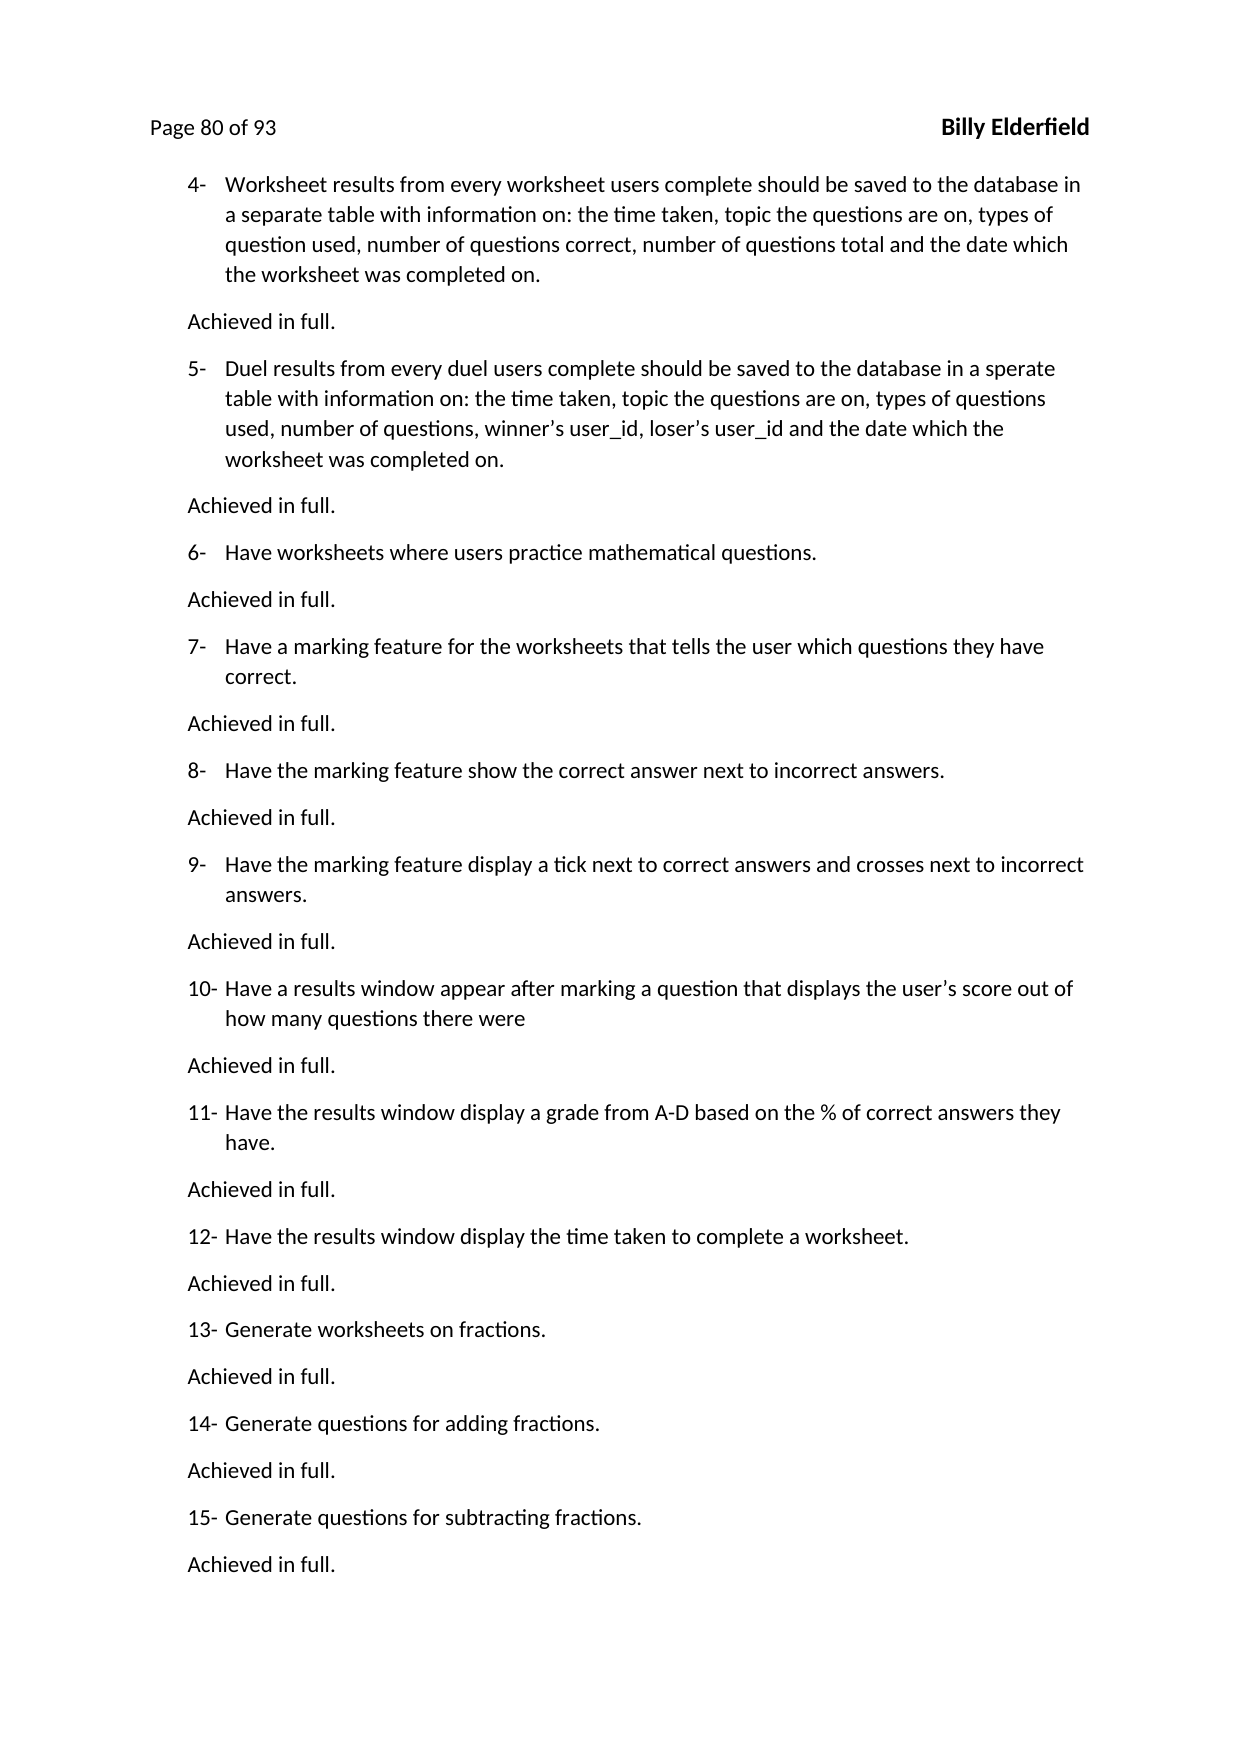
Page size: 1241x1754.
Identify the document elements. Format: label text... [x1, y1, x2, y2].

list Have the marking feature show the correct answer next to incorrect answers. [187, 756, 1090, 784]
list Have a results window appear after marking a question that displays the user’s score out of how many questions there were [187, 974, 1090, 1032]
text Achieved in full. [187, 1051, 1090, 1079]
list Have worksheets where users practice mathematical questions. [187, 538, 1090, 567]
text Achieved in full. [187, 585, 1090, 613]
text Achieved in full. [150, 927, 1090, 955]
text Achieved in full. [187, 307, 1090, 335]
text Achieved in full. [187, 1456, 1090, 1484]
text Achieved in full. [187, 1175, 1090, 1203]
text Achieved in full. [187, 1269, 1090, 1297]
list Have the marking feature display a tick next to correct answers and crosses next to incorrect answers. [187, 850, 1090, 908]
text Achieved in full. [187, 492, 1090, 520]
list Generate questions for adding fractions. [187, 1409, 1090, 1437]
list Have the results window display a grade from A-D based on the % of correct answers they have. [187, 1098, 1090, 1156]
list Generate worksheets on fractions. [187, 1316, 1090, 1344]
list Worksheet results from every worksheet users complete should be saved to the database in a separate table with information on: the time taken, topic the questions are on, types of question used, number of questions correct, number of questions total and the date which the worksheet was completed on. [187, 170, 1090, 288]
list Generate questions for subtracting fractions. [187, 1503, 1090, 1531]
list Have a marking feature for the worksheets that tells the user which questions they have correct. [187, 632, 1090, 691]
list Duel results from every duel users complete should be saved to the database in a sperate table with information on: the time taken, topic the questions are on, types of questions used, number of questions, winner’s user_id, loser’s user_id and the date which the worksheet was completed on. [187, 354, 1090, 473]
text Achieved in full. [187, 709, 1090, 737]
text Achieved in full. [187, 1362, 1090, 1391]
list Have the results window display the time taken to complete a worksheet. [187, 1222, 1090, 1250]
text Achieved in full. [187, 1550, 1090, 1578]
text Achieved in full. [150, 803, 1090, 831]
